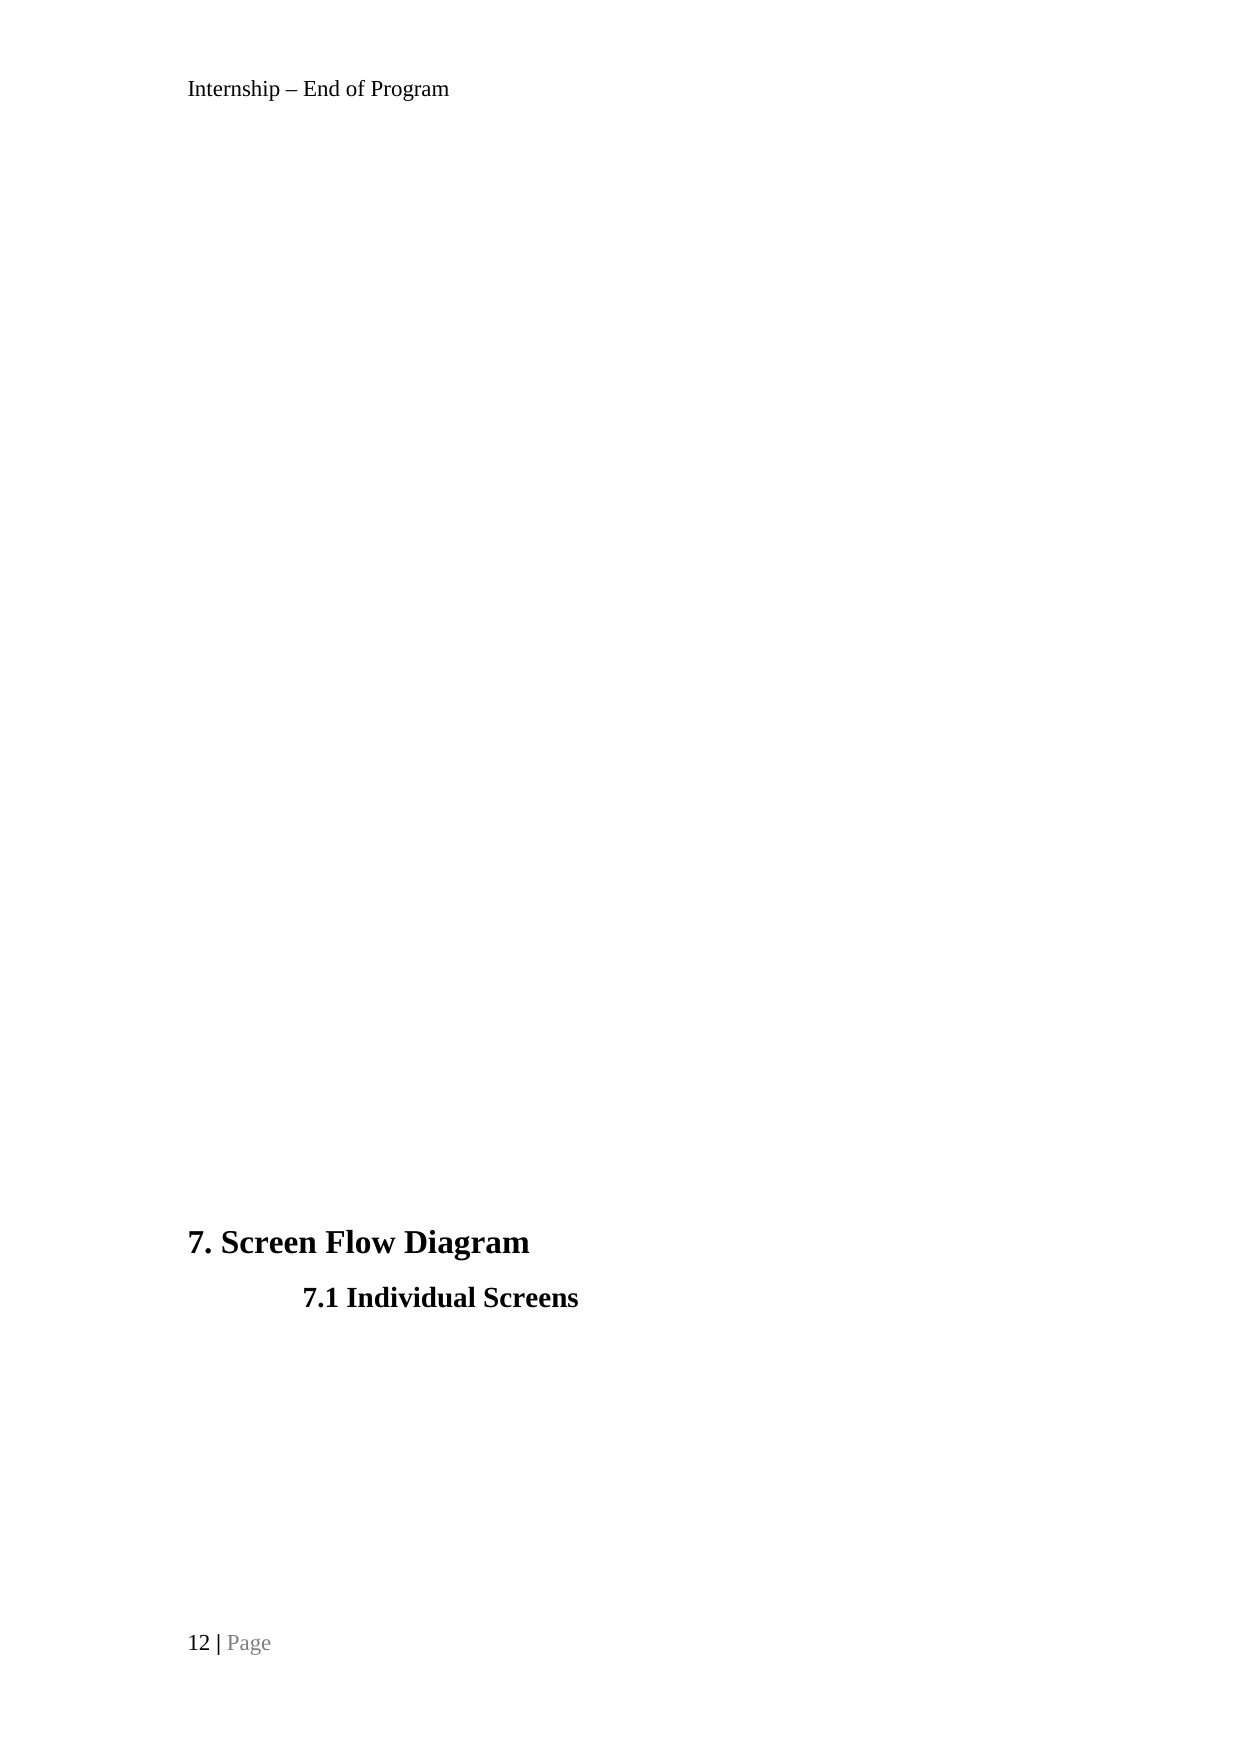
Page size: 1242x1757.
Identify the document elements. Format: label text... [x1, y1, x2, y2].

subtitle 7.1 Individual Screens [302, 1280, 917, 1314]
subtitle 7. Screen Flow Diagram [187, 1222, 920, 1261]
